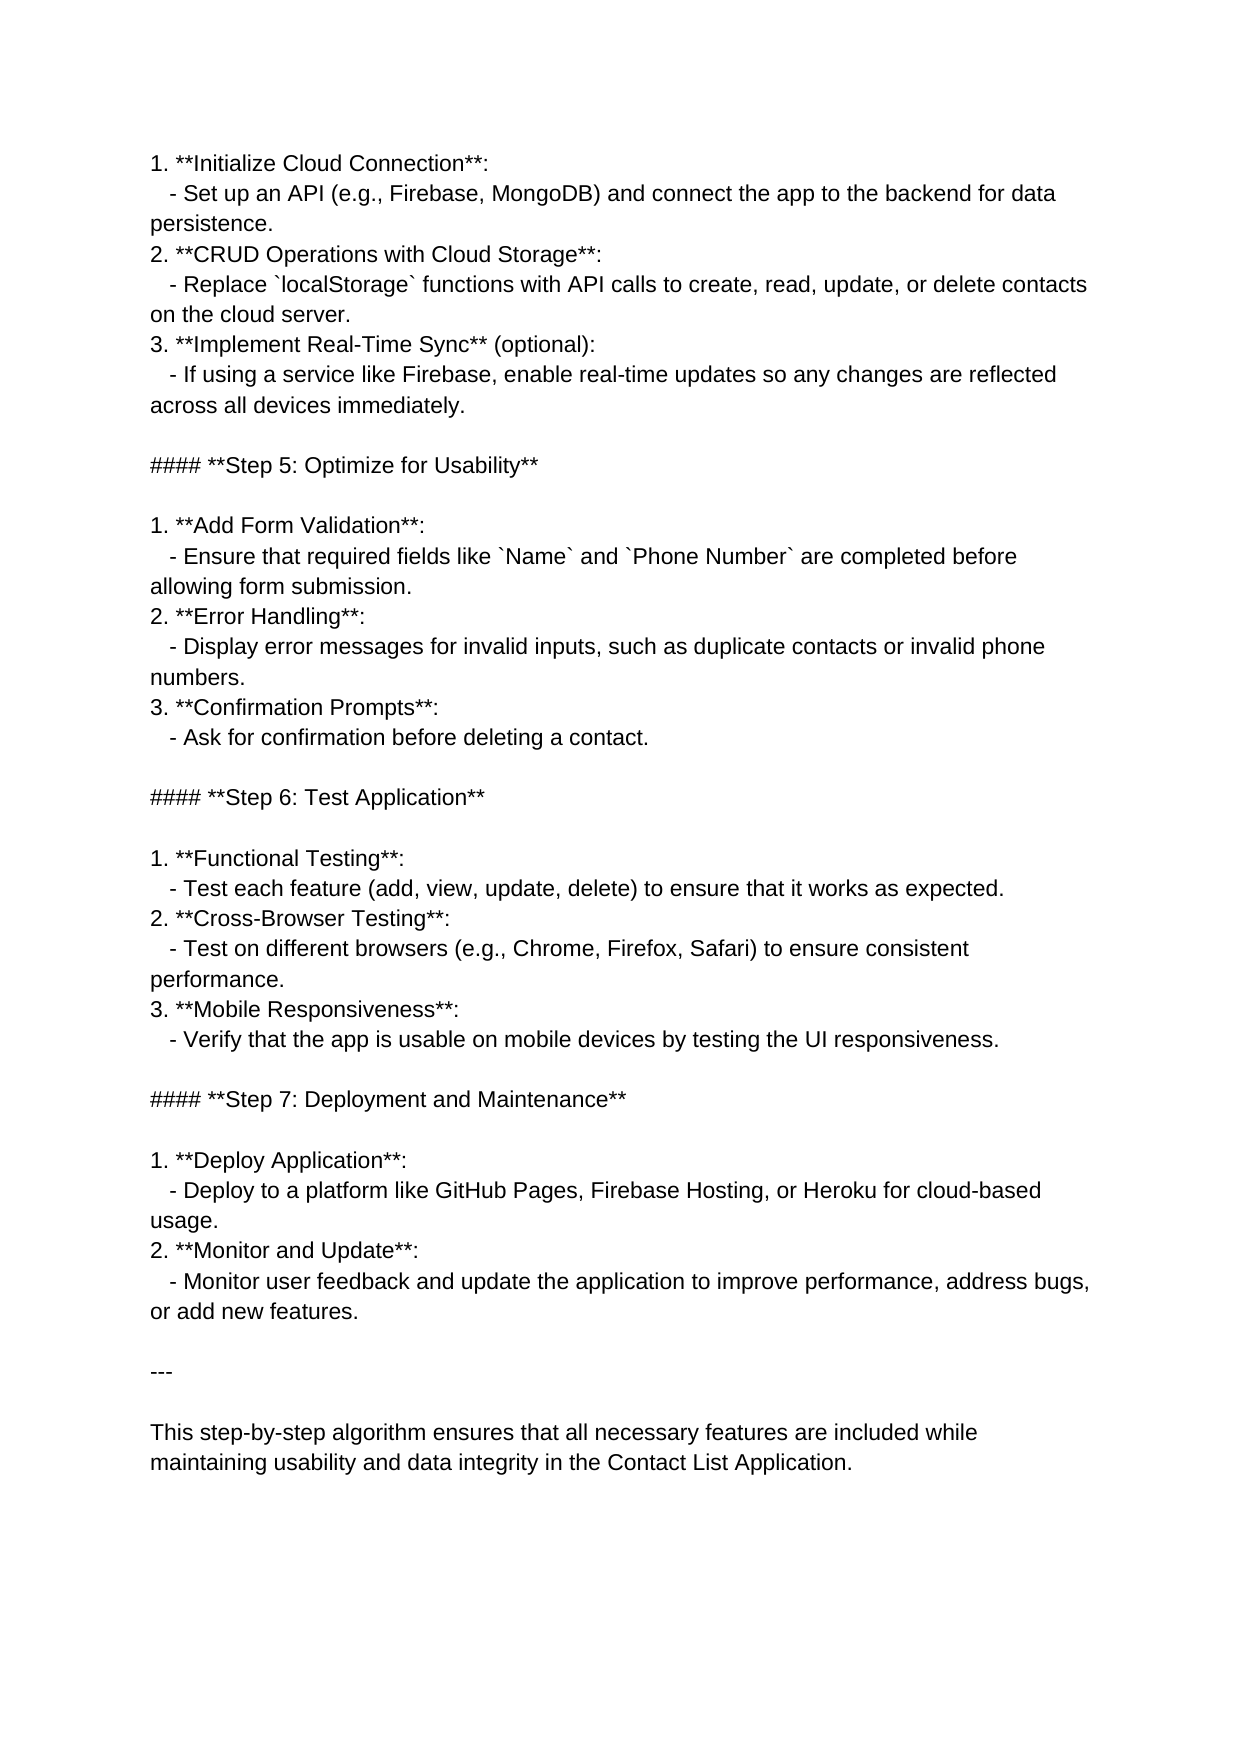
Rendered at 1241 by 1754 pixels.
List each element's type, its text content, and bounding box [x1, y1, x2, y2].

text #### **Step 7: Deployment and Maintenance** [150, 1086, 1090, 1113]
text - Verify that the app is usable on mobile devices by testing the UI responsiveness. [150, 1026, 1090, 1052]
text 2. **Monitor and Update**: [150, 1237, 1090, 1264]
text - Test on different browsers (e.g., Chrome, Firefox, Safari) to ensure consistent performance. [150, 935, 1090, 992]
text - Display error messages for invalid inputs, such as duplicate contacts or invalid phone numbers. [150, 633, 1090, 690]
text 1. **Initialize Cloud Connection**: [150, 150, 1090, 176]
text 3. **Implement Real-Time Sync** (optional): [150, 331, 1090, 358]
text --- [150, 1358, 1090, 1385]
text #### **Step 5: Optimize for Usability** [150, 452, 1090, 478]
text 3. **Mobile Responsiveness**: [150, 996, 1090, 1022]
text #### **Step 6: Test Application** [150, 784, 1090, 811]
text 1. **Functional Testing**: [150, 845, 1090, 871]
text 1. **Add Form Validation**: [150, 512, 1090, 539]
text 2. **Cross-Browser Testing**: [150, 905, 1090, 932]
text This step-by-step algorithm ensures that all necessary features are included while maintaining usability and data integrity in the Contact List Application. [150, 1419, 1090, 1475]
text - If using a service like Firebase, enable real-time updates so any changes are reflected across all devices immediately. [150, 361, 1090, 418]
text - Set up an API (e.g., Firebase, MongoDB) and connect the app to the backend for data persistence. [150, 180, 1090, 237]
text 2. **CRUD Operations with Cloud Storage**: [150, 241, 1090, 267]
text 3. **Confirmation Prompts**: [150, 694, 1090, 720]
text 1. **Deploy Application**: [150, 1147, 1090, 1173]
text - Deploy to a platform like GitHub Pages, Firebase Hosting, or Heroku for cloud-based usage. [150, 1177, 1090, 1234]
text - Test each feature (add, view, update, delete) to ensure that it works as expected. [150, 875, 1090, 901]
text - Ask for confirmation before deleting a contact. [150, 724, 1090, 750]
text - Ensure that required fields like `Name` and `Phone Number` are completed before allowing form submission. [150, 543, 1090, 599]
text - Monitor user feedback and update the application to improve performance, address bugs, or add new features. [150, 1268, 1090, 1324]
text 2. **Error Handling**: [150, 603, 1090, 629]
text - Replace `localStorage` functions with API calls to create, read, update, or delete contacts on the cloud server. [150, 271, 1090, 327]
